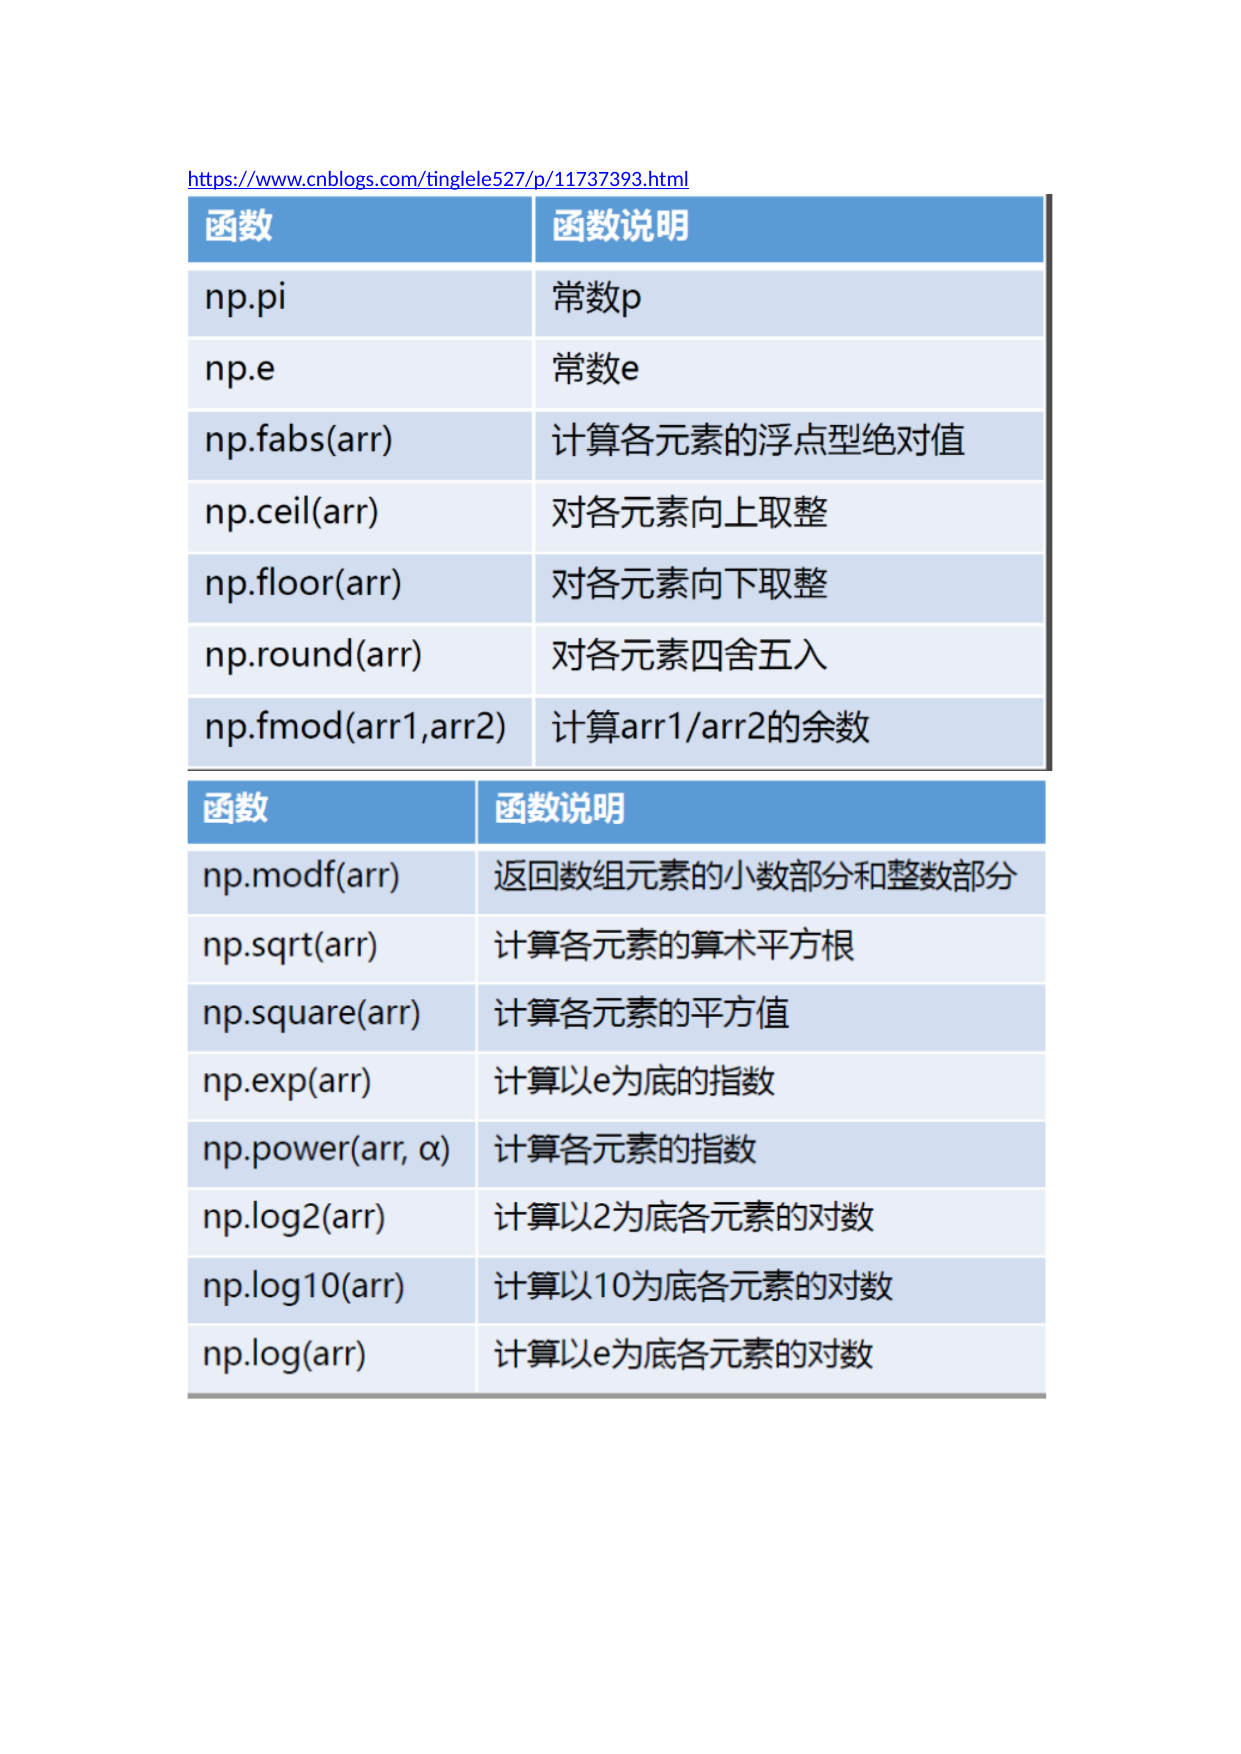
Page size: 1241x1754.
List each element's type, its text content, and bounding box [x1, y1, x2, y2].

text https://www.cnblogs.com/tinglele527/p/11737393.html [187, 162, 1053, 194]
picture [187, 194, 1053, 771]
picture [187, 779, 1047, 1400]
